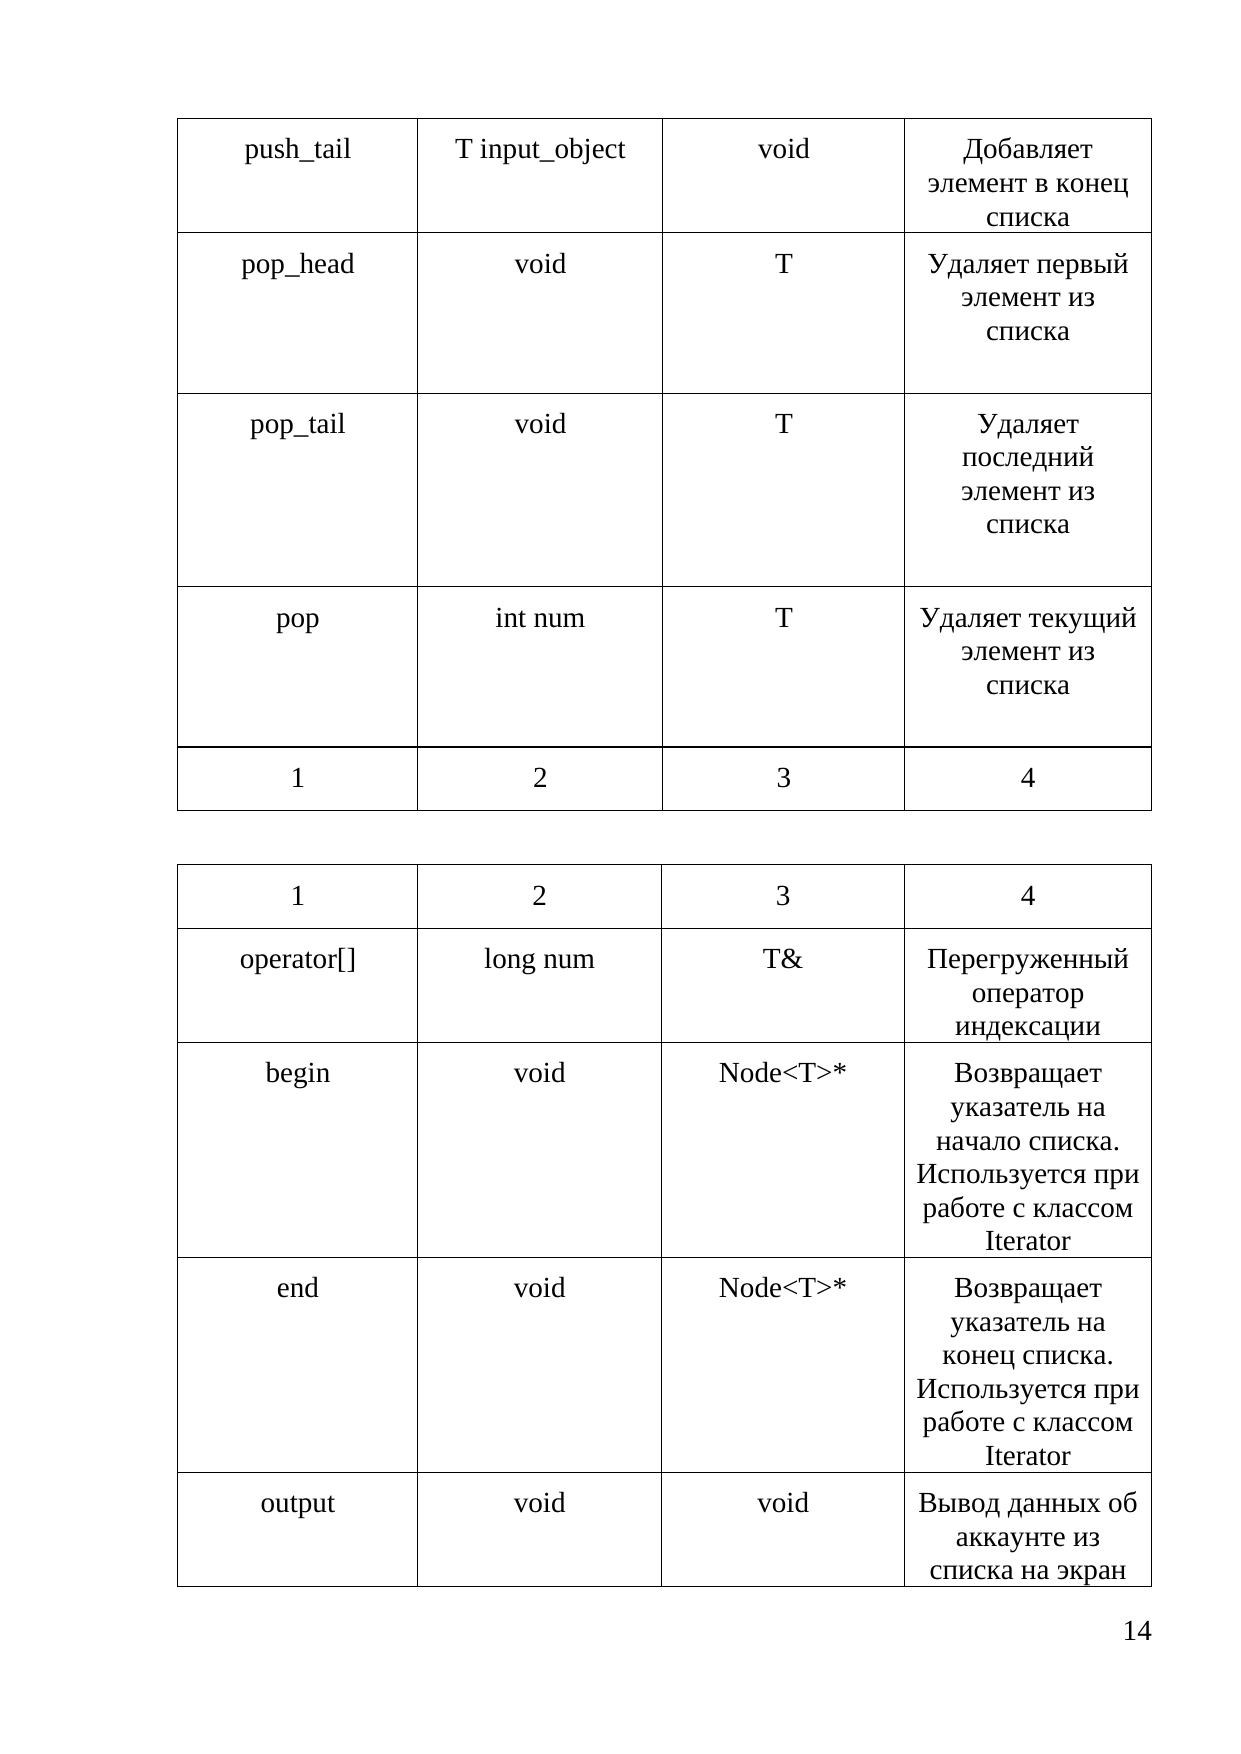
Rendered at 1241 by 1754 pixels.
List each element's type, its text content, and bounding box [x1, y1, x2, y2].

table_cell Возвращает указатель на конец списка. Используется при работе с классом Iterator [905, 1258, 1151, 1472]
table_cell Добавляет элемент в конец списка [905, 119, 1151, 232]
table_cell begin [178, 1043, 417, 1257]
table_cell Возвращает указатель на начало списка. Используется при работе с классом Iterator [905, 1043, 1151, 1257]
table_cell Удаляет последний элемент из списка [905, 394, 1151, 586]
table_cell T [663, 587, 904, 746]
table_cell void [663, 119, 904, 232]
table_cell 4 [905, 748, 1151, 810]
table_cell T [663, 233, 904, 392]
table_cell 2 [418, 748, 662, 810]
table_cell operator[] [178, 929, 417, 1042]
table_cell T& [662, 929, 904, 1042]
table_cell Удаляет текущий элемент из списка [905, 587, 1151, 746]
table_cell void [418, 233, 662, 392]
table_cell Перегруженный оператор индексации [905, 929, 1151, 1042]
table_cell 1 [178, 748, 417, 810]
table_cell void [418, 1043, 661, 1257]
table_cell int num [418, 587, 662, 746]
table_header 3 [662, 865, 904, 928]
table_cell end [178, 1258, 417, 1472]
table_cell long num [418, 929, 661, 1042]
table_cell Удаляет первый элемент из списка [905, 233, 1151, 392]
table_header 1 [178, 865, 417, 928]
table_cell 3 [663, 748, 904, 810]
table_cell Вывод данных об аккаунте из списка на экран [905, 1473, 1151, 1586]
table_cell void [418, 1258, 661, 1472]
table_cell pop_head [178, 233, 417, 392]
table_cell output [178, 1473, 417, 1586]
table_cell Node<T>* [662, 1258, 904, 1472]
table_header 4 [905, 865, 1151, 928]
table_header 2 [418, 865, 661, 928]
table_cell push_tail [178, 119, 417, 232]
table_cell T input_object [418, 119, 662, 232]
table_cell void [662, 1473, 904, 1586]
table_cell void [418, 1473, 661, 1586]
table_cell void [418, 394, 662, 586]
table_cell pop [178, 587, 417, 746]
table_cell pop_tail [178, 394, 417, 586]
table_cell Node<T>* [662, 1043, 904, 1257]
table_cell T [663, 394, 904, 586]
